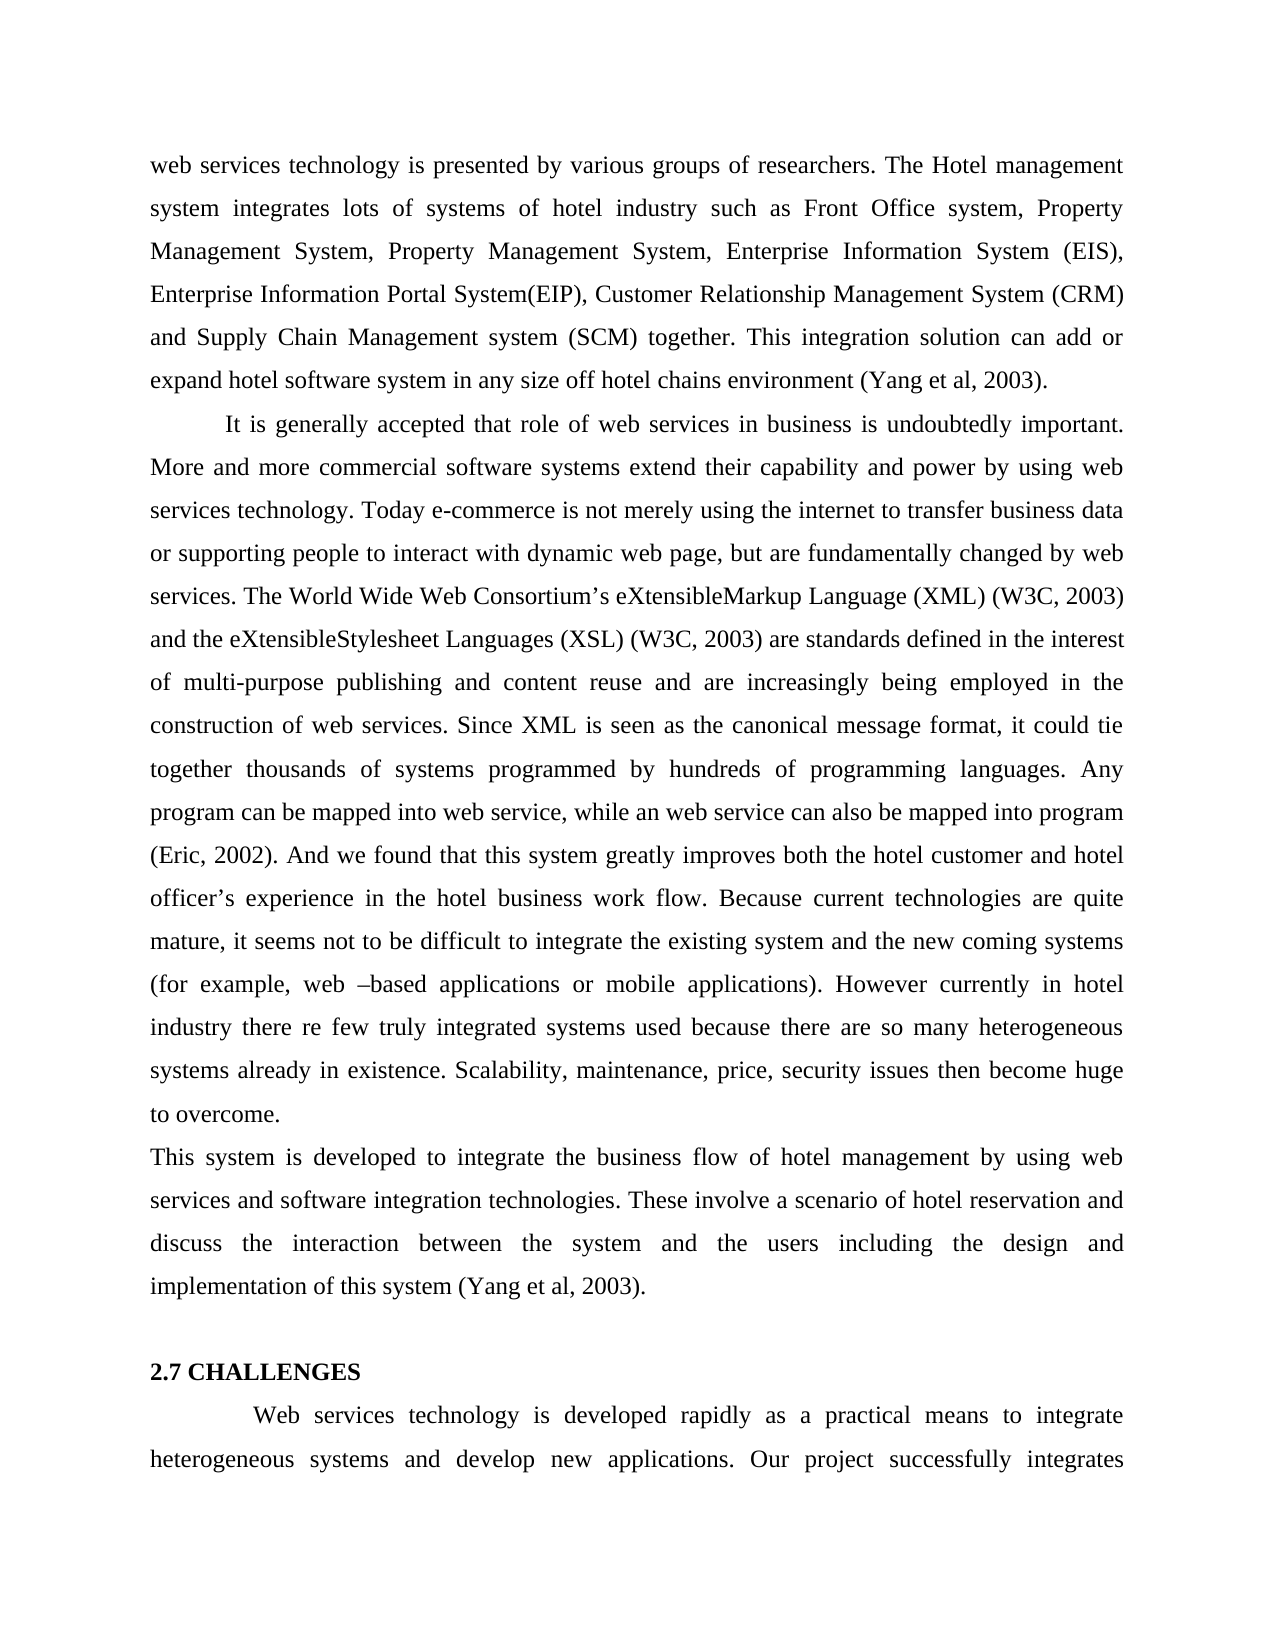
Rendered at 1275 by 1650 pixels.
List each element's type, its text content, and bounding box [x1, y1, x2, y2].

text 2.7 CHALLENGES [150, 1357, 1125, 1386]
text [150, 1401, 1125, 1472]
text It is generally accepted that role of web services in business is undoubtedly important. More and more commercial software systems extend their capability and power by using web services technology. Today e-commerce is not merely using the internet to transfer business data or supporting people to interact with dynamic web page, but are fundamentally changed by web services. The World Wide Web Consortium’s eXtensibleMarkup Language (XML) (W3C, 2003) and the eXtensibleStylesheet Languages (XSL) (W3C, 2003) are standards defined in the interest of multi-purpose publishing and content reuse and are increasingly being employed in the construction of web services. Since XML is seen as the canonical message format, it could tie together thousands of systems programmed by hundreds of programming languages. Any program can be mapped into web service, while an web service can also be mapped into program (Eric, 2002). And we found that this system greatly improves both the hotel customer and hotel officer’s experience in the hotel business work flow. Because current technologies are quite mature, it seems not to be difficult to integrate the existing system and the new coming systems (for example, web –based applications or mobile applications). However currently in hotel industry there re few truly integrated systems used because there are so many heterogeneous systems already in existence. Scalability, maintenance, price, security issues then become huge to overcome. [150, 409, 1125, 1127]
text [150, 150, 1125, 394]
text This system is developed to integrate the business flow of hotel management by using web services and software integration technologies. These involve a scenario of hotel reservation and discuss the interaction between the system and the users including the design and implementation of this system (Yang et al, 2003). [150, 1142, 1125, 1300]
